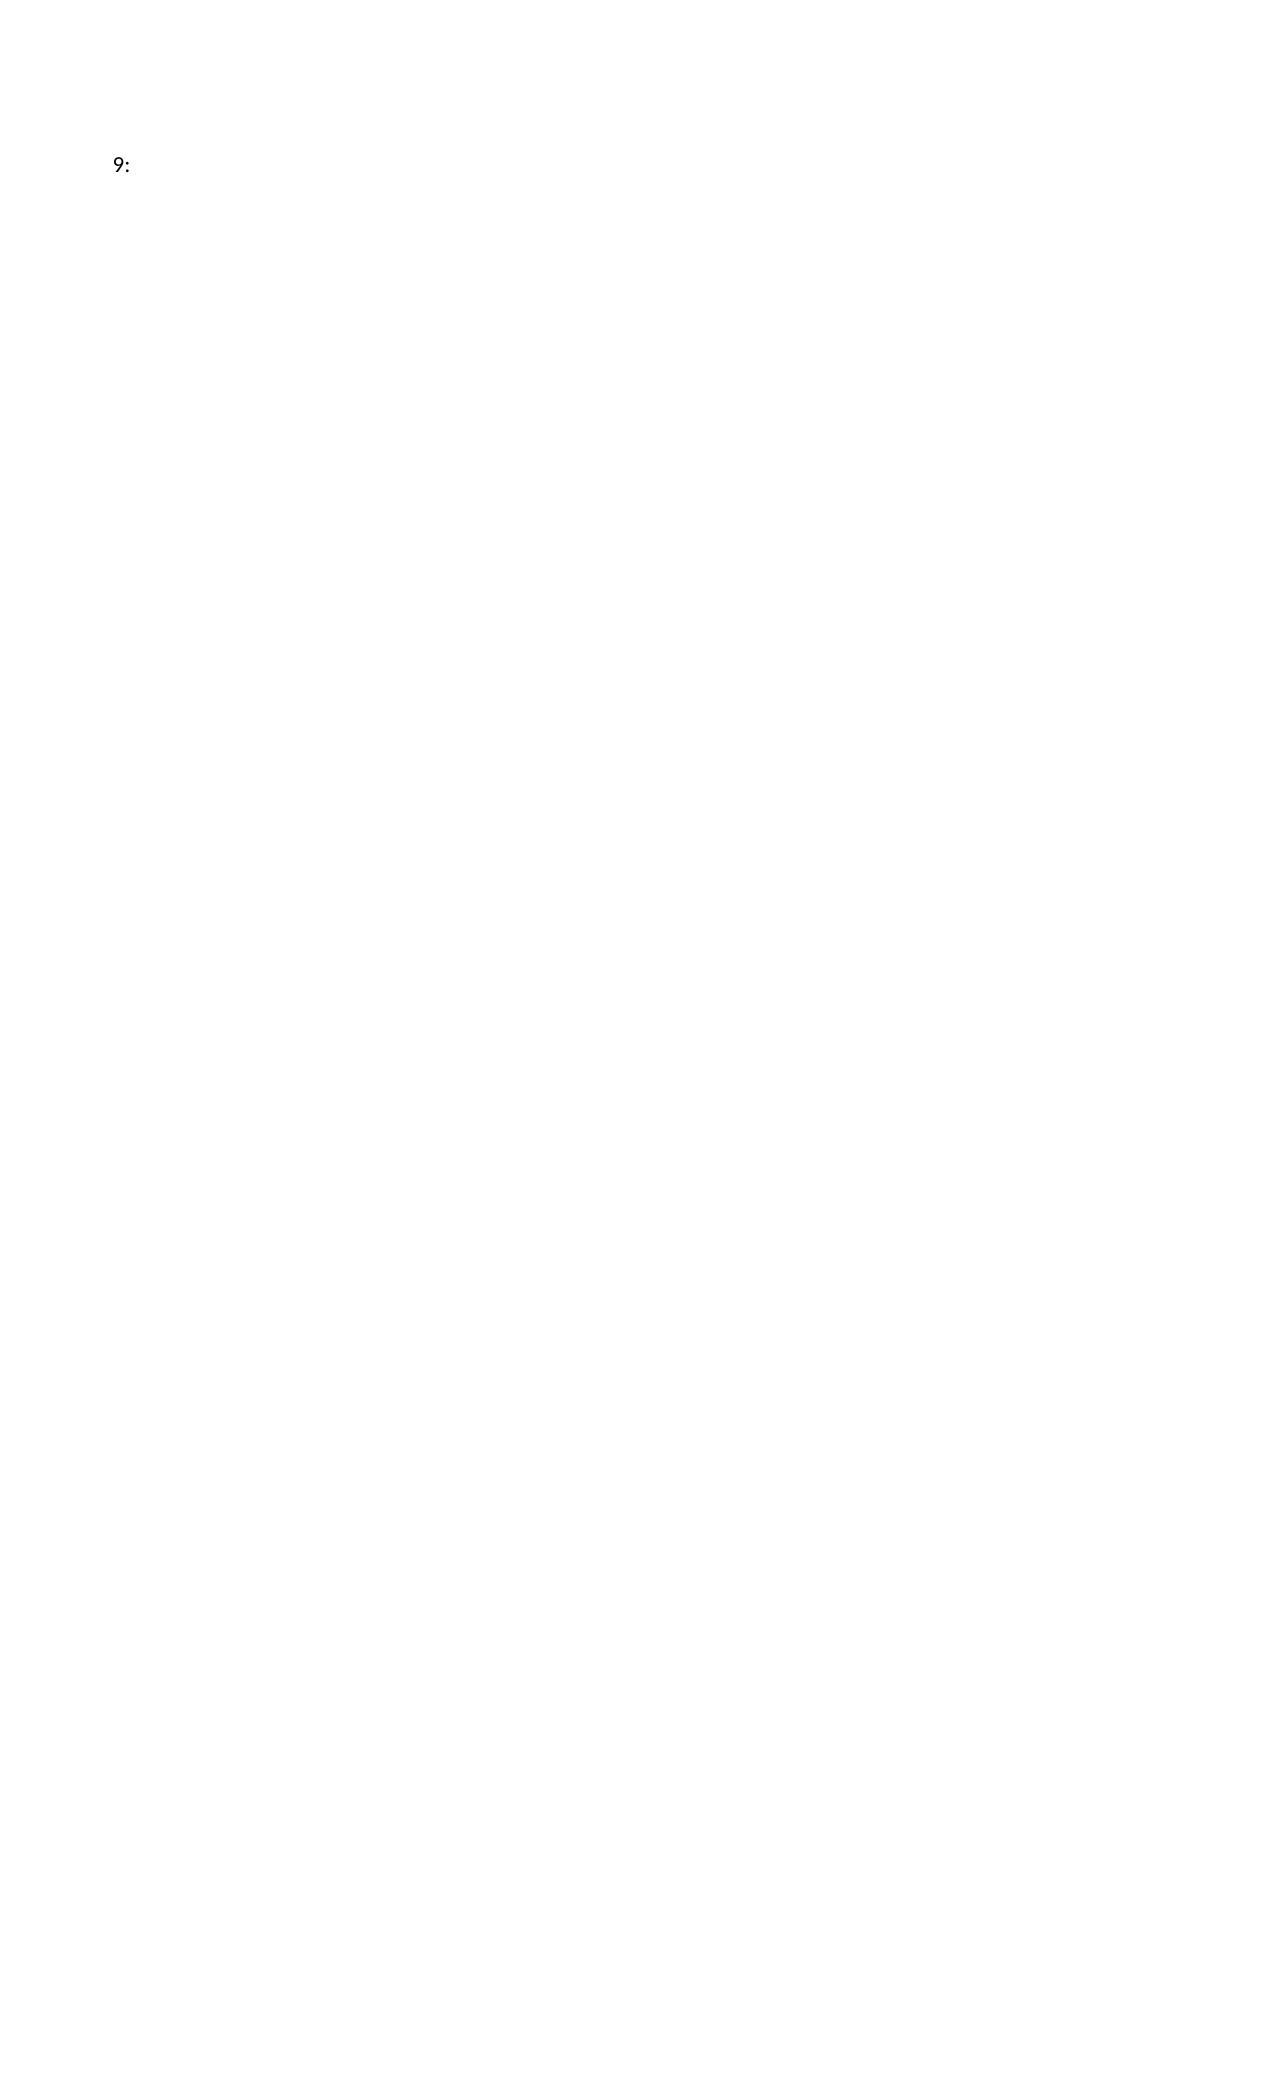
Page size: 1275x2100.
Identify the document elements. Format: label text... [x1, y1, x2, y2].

text 9: [112, 150, 1162, 178]
